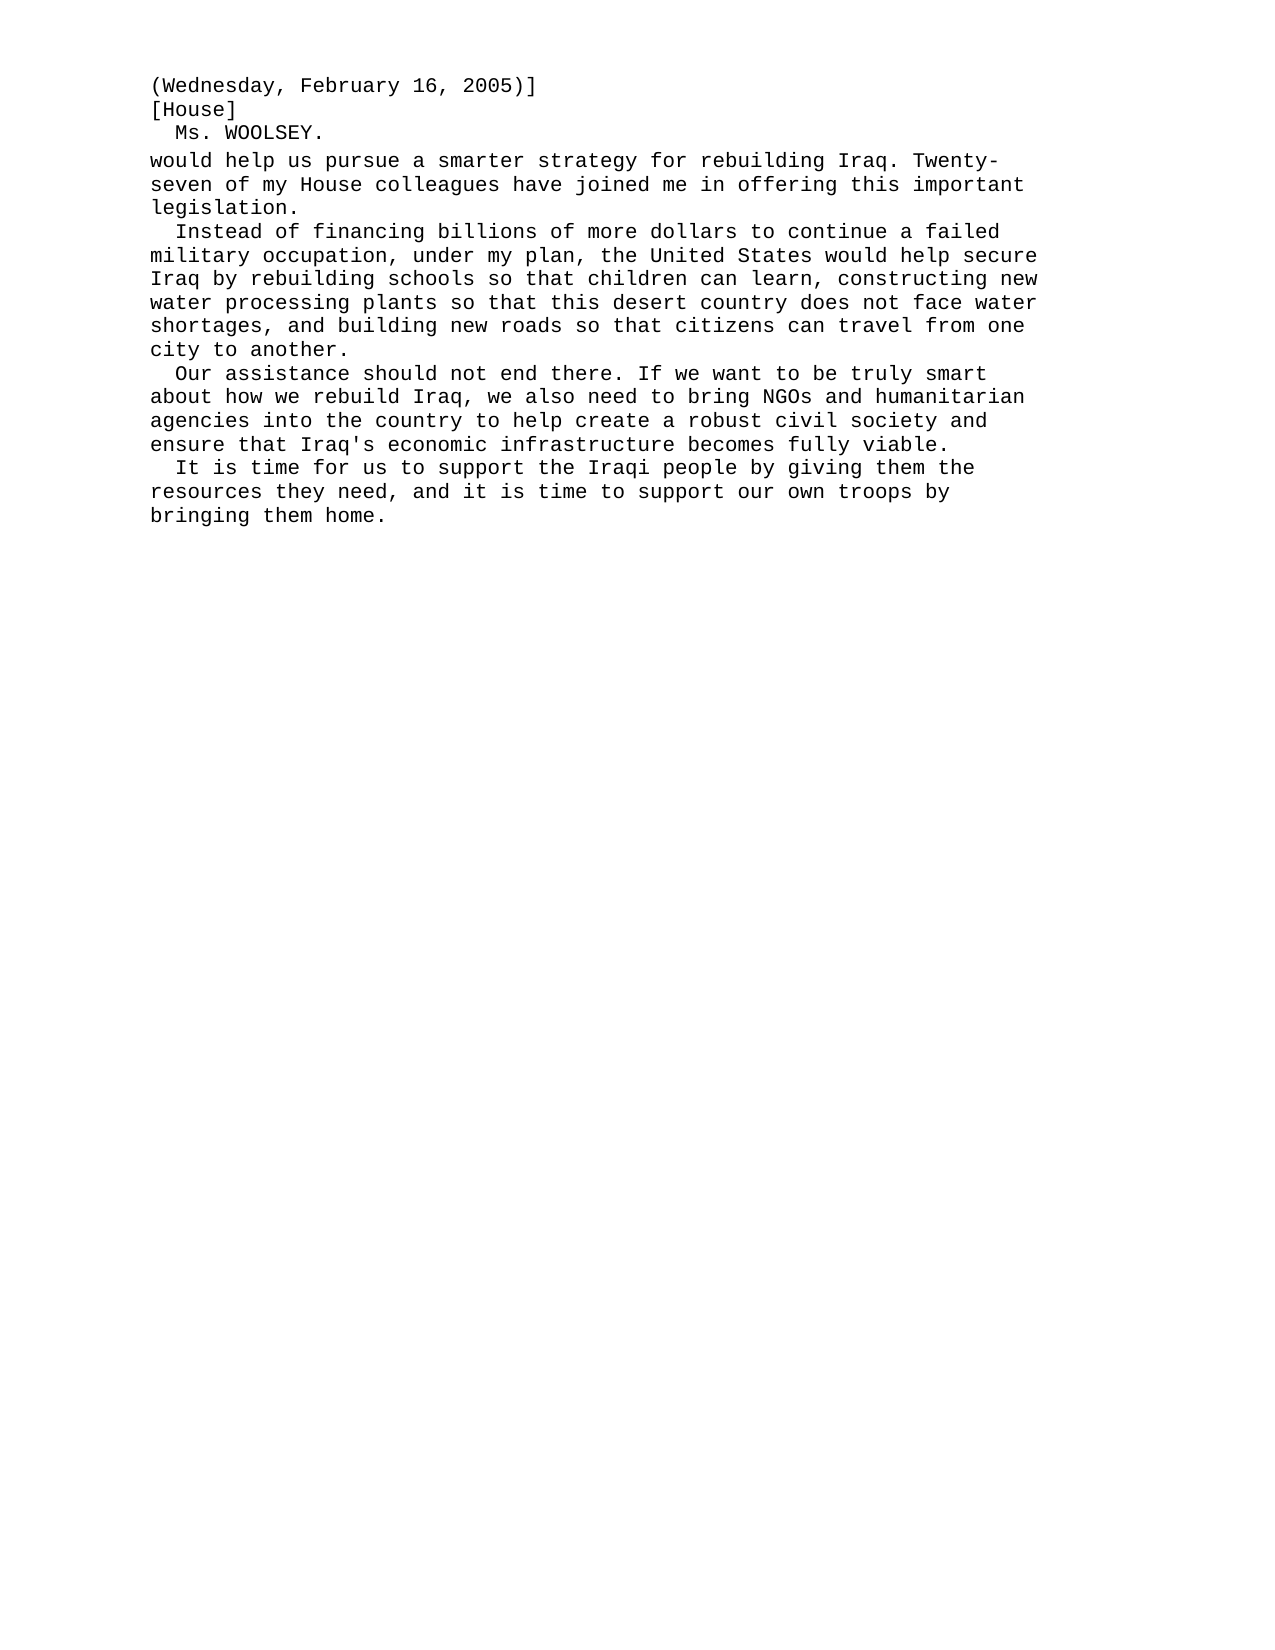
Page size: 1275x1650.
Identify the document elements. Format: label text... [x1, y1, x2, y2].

text agencies into the country to help create a robust civil society and [150, 410, 1125, 434]
text Iraq by rebuilding schools so that children can learn, constructing new [150, 268, 1125, 292]
text city to another. [150, 339, 1125, 363]
text bringing them home. [150, 505, 1125, 528]
text would help us pursue a smarter strategy for rebuilding Iraq. Twenty- [150, 150, 1125, 174]
text water processing plants so that this desert country does not face water [150, 292, 1125, 316]
text seven of my House colleagues have joined me in offering this important [150, 174, 1125, 197]
text It is time for us to support the Iraqi people by giving them the [150, 457, 1125, 481]
text resources they need, and it is time to support our own troops by [150, 481, 1125, 505]
text ensure that Iraq's economic infrastructure becomes fully viable. [150, 434, 1125, 457]
text Instead of financing billions of more dollars to continue a failed [150, 221, 1125, 244]
text military occupation, under my plan, the United States would help secure [150, 244, 1125, 268]
text Our assistance should not end there. If we want to be truly smart [150, 363, 1125, 386]
text about how we rebuild Iraq, we also need to bring NGOs and humanitarian [150, 386, 1125, 410]
text legislation. [150, 197, 1125, 221]
text shortages, and building new roads so that citizens can travel from one [150, 316, 1125, 339]
